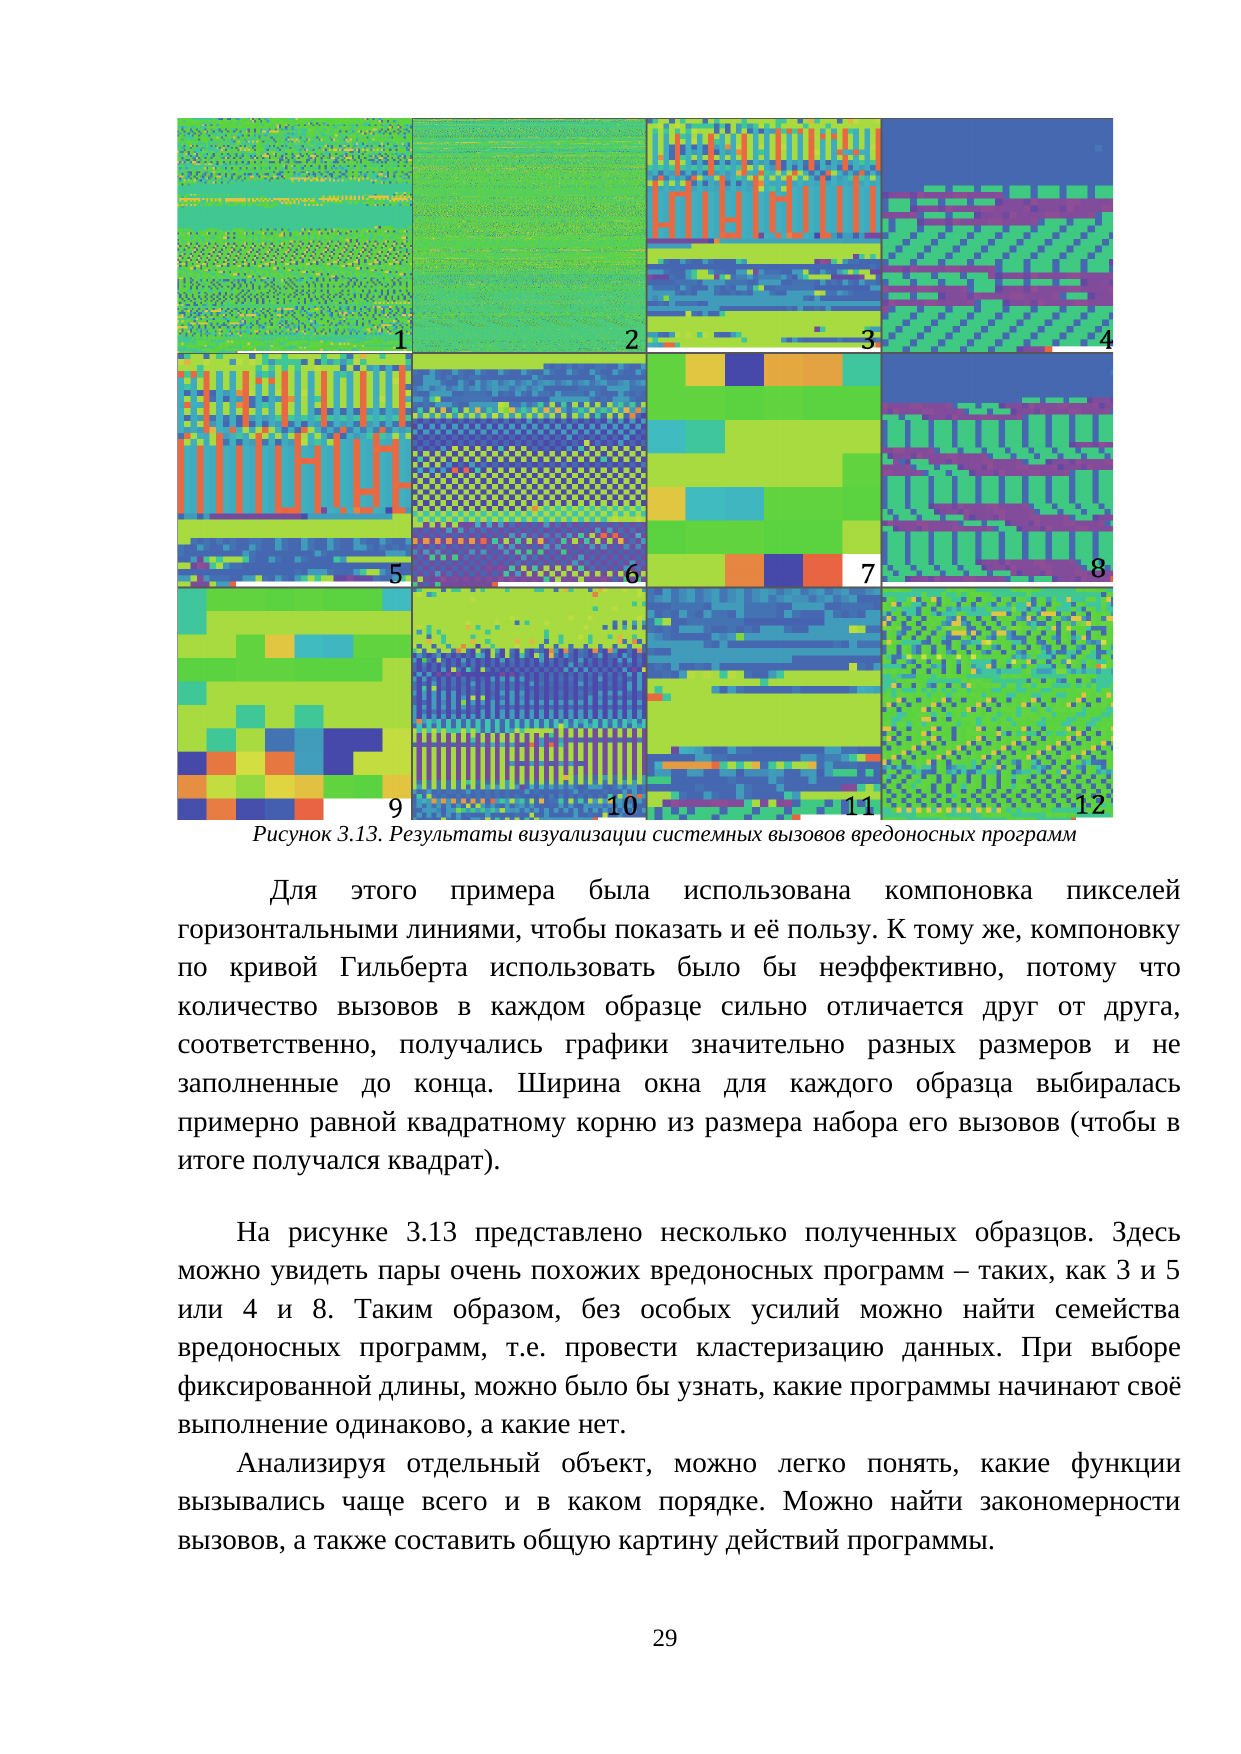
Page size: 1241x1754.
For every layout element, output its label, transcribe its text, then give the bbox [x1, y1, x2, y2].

text Для этого примера была использована компоновка пикселей горизонтальными линиями, чтобы показать и её пользу. К тому же, компоновку по кривой Гильберта использовать было бы неэффективно, потому что количество вызовов в каждом образце сильно отличается друг от друга, соответственно, получались графики значительно разных размеров и не заполненные до конца. Ширина окна для каждого образца выбиралась примерно равной квадратному корню из размера набора его вызовов (чтобы в итоге получался квадрат). [177, 872, 1182, 1176]
text Анализируя отдельный объект, можно легко понять, какие функции вызывались чаще всего и в каком порядке. Можно найти закономерности вызовов, а также составить общую картину действий программы. [177, 1445, 1182, 1556]
text Рисунок 3.13. Результаты визуализации системных вызовов вредоносных программ [177, 820, 1152, 846]
text На рисунке 3.13 представлено несколько полученных образцов. Здесь можно увидеть пары очень похожих вредоносных программ – таких, как 3 и 5 или 4 и 8. Таким образом, без особых усилий можно найти семейства вредоносных программ, т.е. провести кластеризацию данных. При выборе фиксированной длины, можно было бы узнать, какие программы начинают своё выполнение одинаково, а какие нет. [177, 1214, 1182, 1440]
picture [177, 118, 1114, 820]
